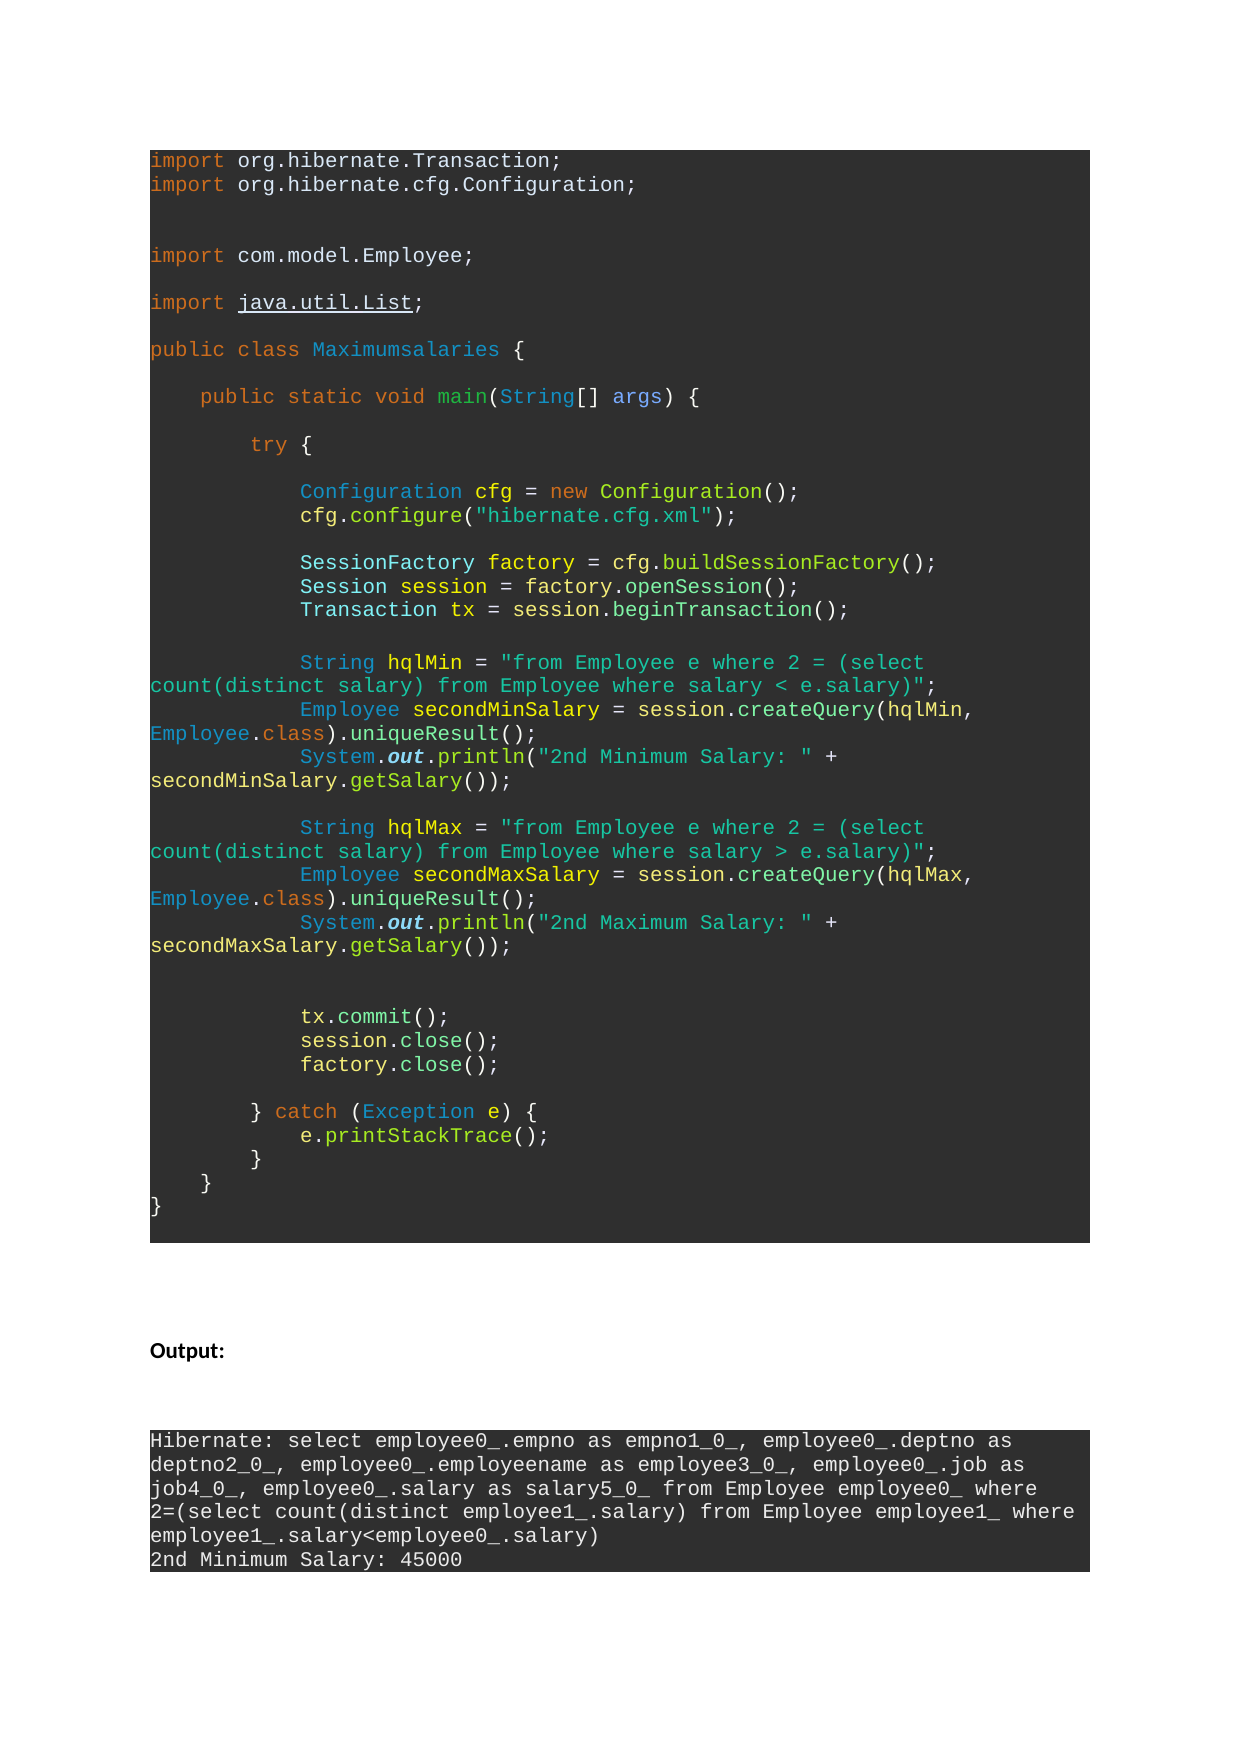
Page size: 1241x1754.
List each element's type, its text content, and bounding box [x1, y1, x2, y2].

text System.out.println("2nd Maximum Salary: " + secondMaxSalary.getSalary()); [150, 912, 1090, 959]
text public static void main(String[] args) { [150, 386, 1090, 410]
text } [150, 1172, 1090, 1196]
text } catch (Exception e) { [150, 1101, 1090, 1124]
text Session session = factory.openSession(); [150, 576, 1090, 599]
text SessionFactory factory = cfg.buildSessionFactory(); [150, 552, 1090, 576]
text Configuration cfg = new Configuration(); [150, 481, 1090, 505]
text 2nd Minimum Salary: 45000 [150, 1548, 1090, 1572]
text Output: [150, 1337, 1090, 1364]
text String hqlMin = "from Employee e where 2 = (select count(distinct salary) from Employee where salary < e.salary)"; [150, 652, 1090, 699]
text Employee secondMaxSalary = session.createQuery(hqlMax, Employee.class).uniqueResult(); [150, 864, 1090, 912]
text import org.hibernate.cfg.Configuration; [150, 174, 1090, 197]
text System.out.println("2nd Minimum Salary: " + secondMinSalary.getSalary()); [150, 746, 1090, 793]
text tx.commit(); [150, 1006, 1090, 1030]
text session.close(); [150, 1030, 1090, 1054]
text } [150, 1196, 1090, 1219]
text factory.close(); [150, 1054, 1090, 1077]
text Transaction tx = session.beginTransaction(); [150, 599, 1090, 623]
text public class Maximumsalaries { [150, 339, 1090, 363]
text import org.hibernate.Transaction; [150, 150, 1090, 174]
text Hibernate: select employee0_.empno as empno1_0_, employee0_.deptno as deptno2_0_, employee0_.employeename as employee3_0_, employee0_.job as job4_0_, employee0_.salary as salary5_0_ from Employee employee0_ where 2=(select count(distinct employee1_.salary) from Employee employee1_ where employee1_.salary<employee0_.salary) [150, 1430, 1090, 1548]
text String hqlMax = "from Employee e where 2 = (select count(distinct salary) from Employee where salary > e.salary)"; [150, 817, 1090, 864]
text e.printStackTrace(); [150, 1124, 1090, 1148]
text import com.model.Employee; [150, 244, 1090, 268]
text import java.util.List; [150, 292, 1090, 316]
text cfg.configure("hibernate.cfg.xml"); [150, 505, 1090, 528]
text } [150, 1148, 1090, 1172]
text try { [150, 434, 1090, 457]
text Employee secondMinSalary = session.createQuery(hqlMin, Employee.class).uniqueResult(); [150, 699, 1090, 746]
